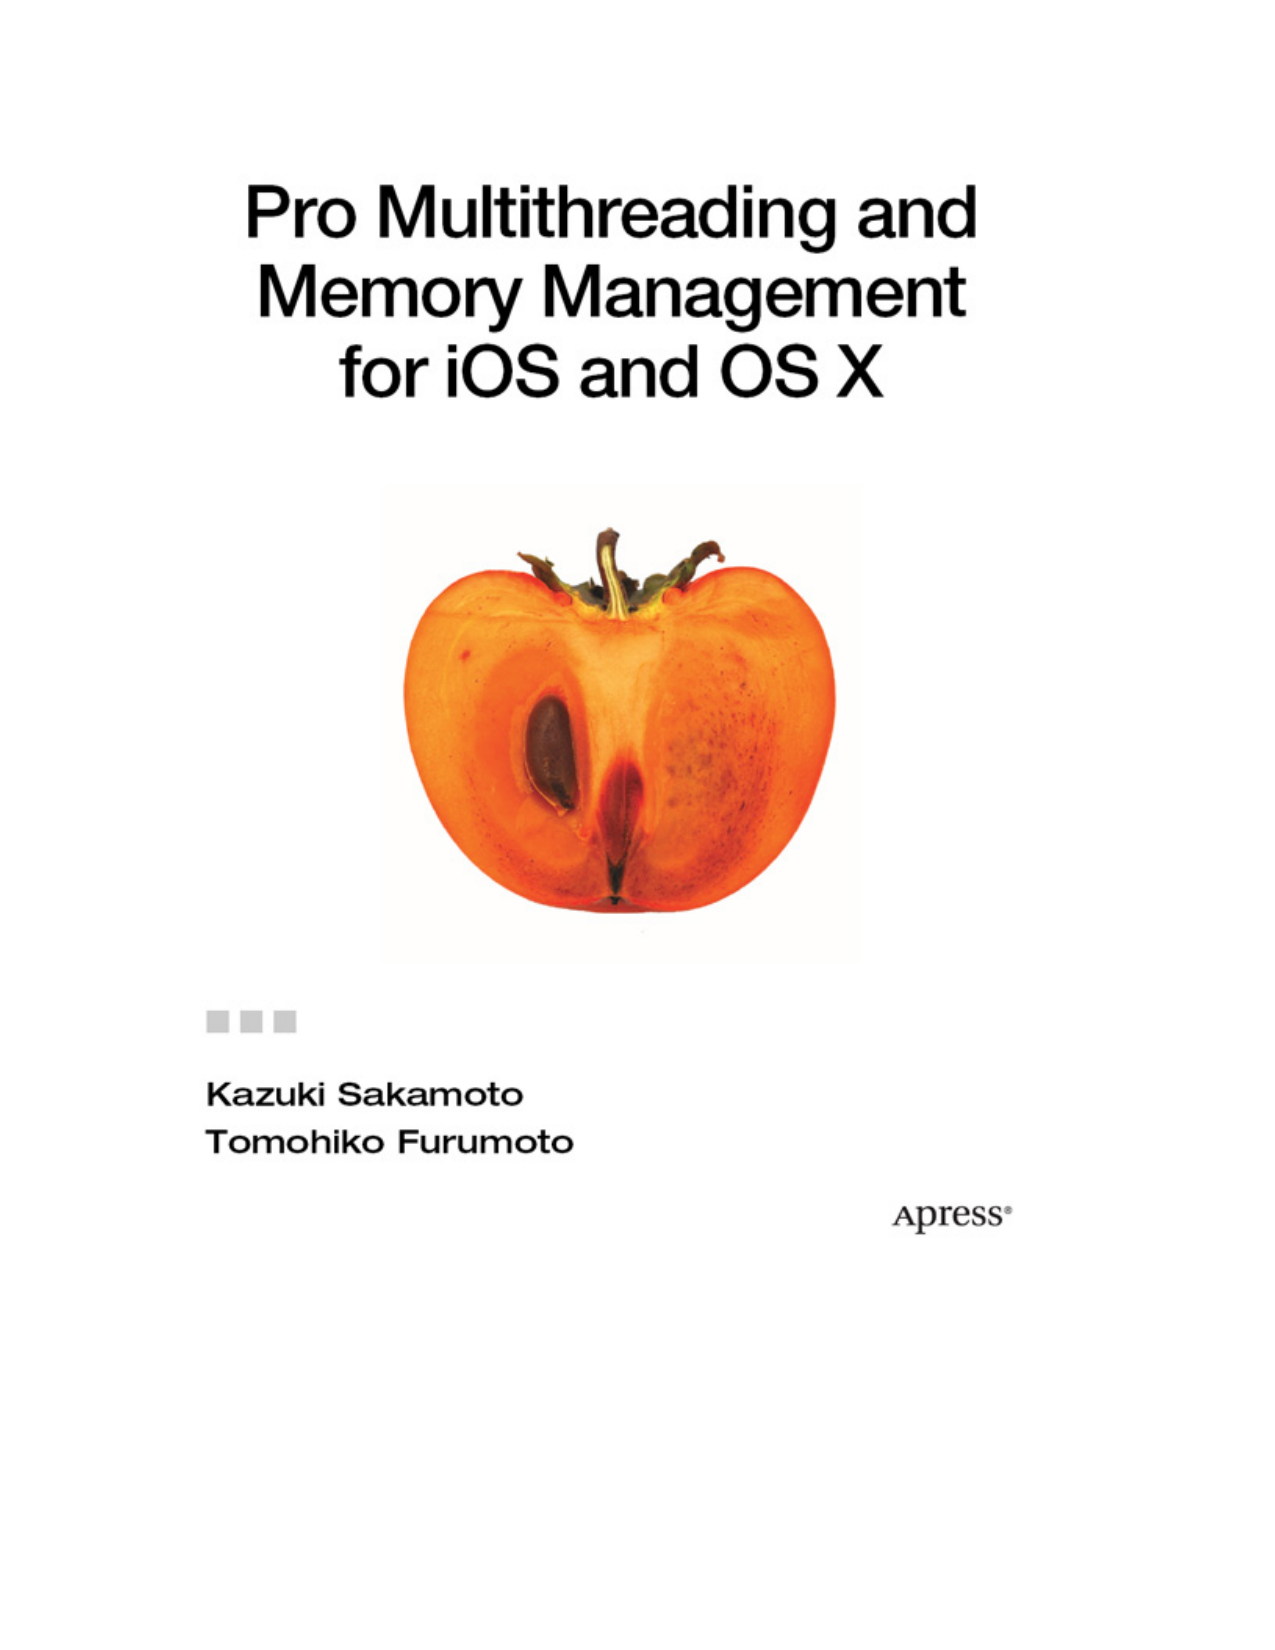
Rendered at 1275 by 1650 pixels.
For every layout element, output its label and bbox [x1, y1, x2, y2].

picture [150, 150, 1090, 1244]
